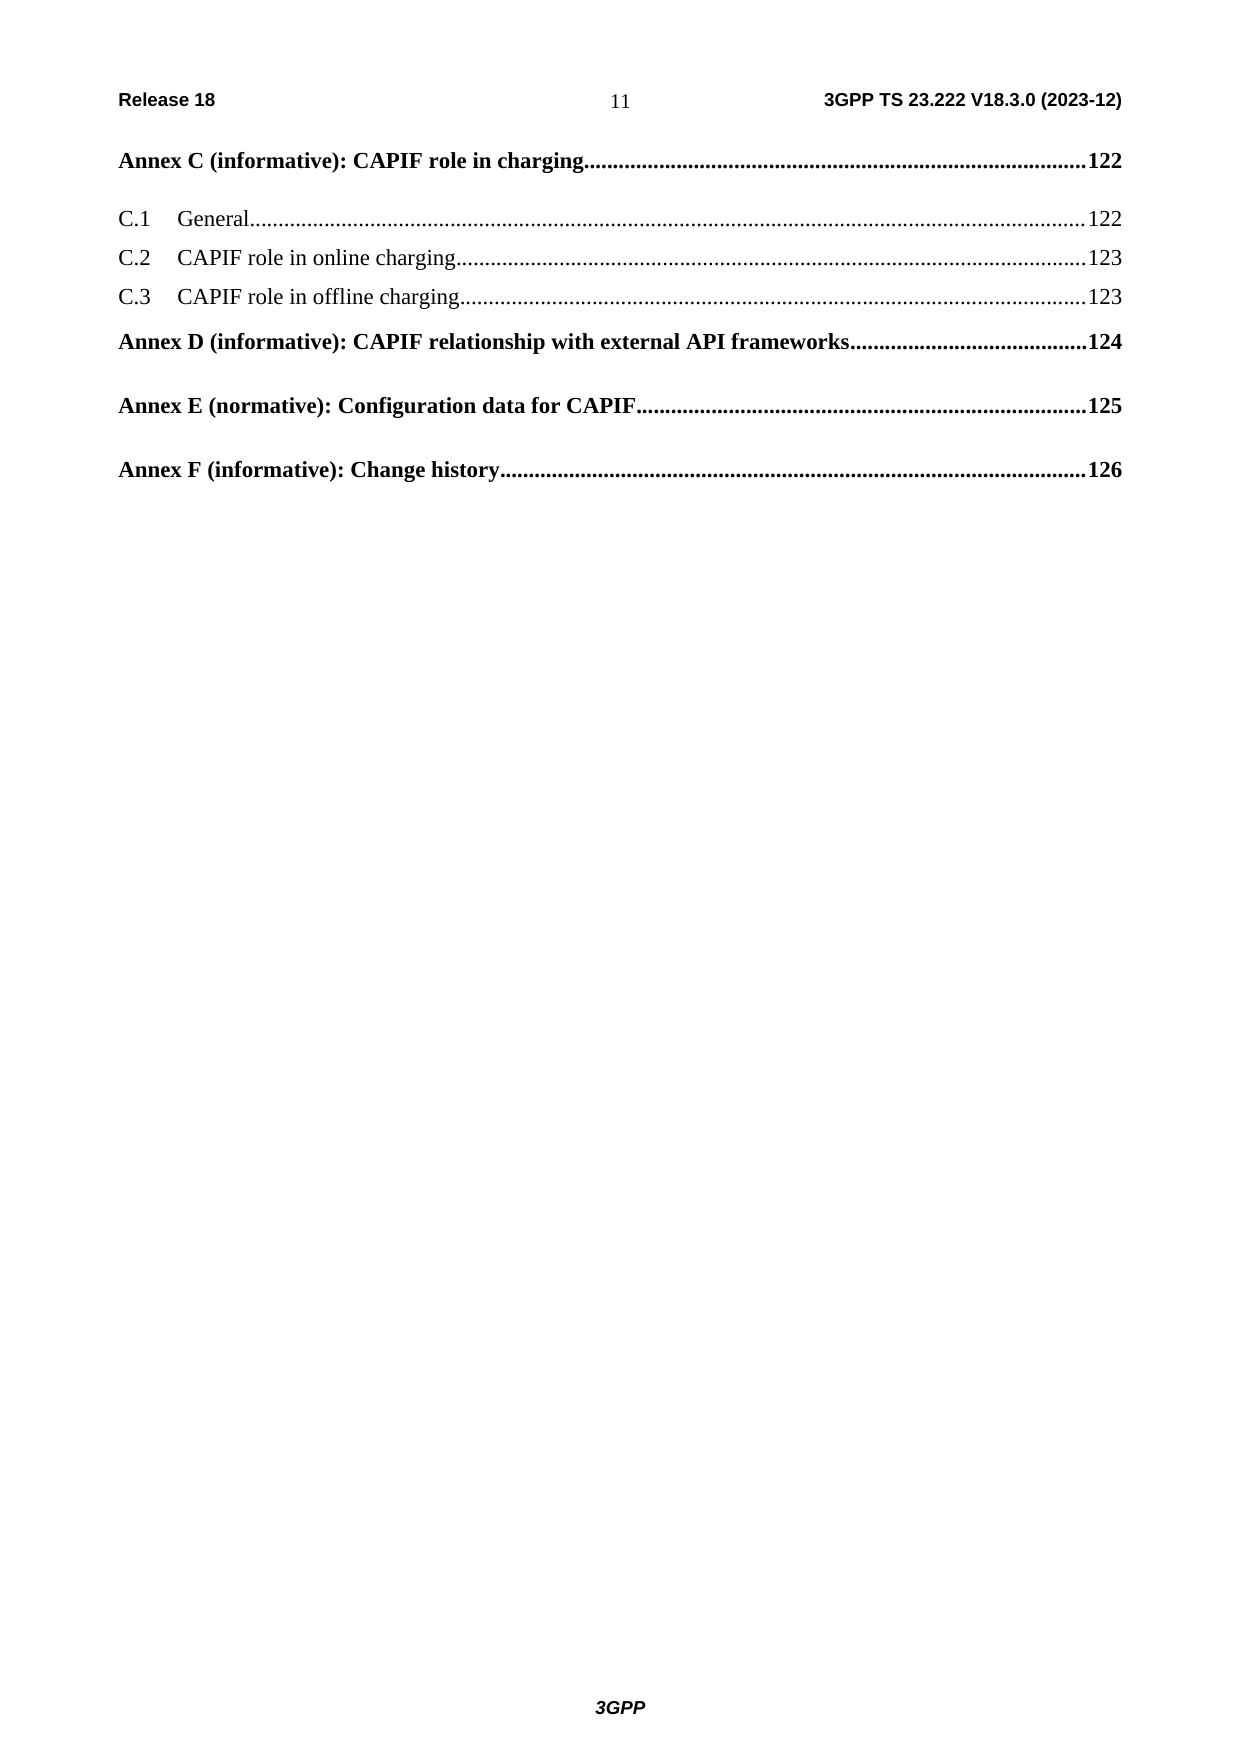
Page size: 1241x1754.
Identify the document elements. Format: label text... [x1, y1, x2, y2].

text Annex F (informative): Change history 126 [118, 456, 1122, 482]
text C.2 CAPIF role in online charging 123 [118, 244, 1078, 270]
text C.1 General 122 [118, 205, 1078, 231]
text Annex E (normative): Configuration data for CAPIF 125 [118, 392, 1122, 418]
text Annex D (informative): CAPIF relationship with external API frameworks 124 [118, 328, 1122, 354]
text C.3 CAPIF role in offline charging 123 [118, 283, 1078, 309]
text Annex C (informative): CAPIF role in charging 122 [118, 147, 1122, 174]
